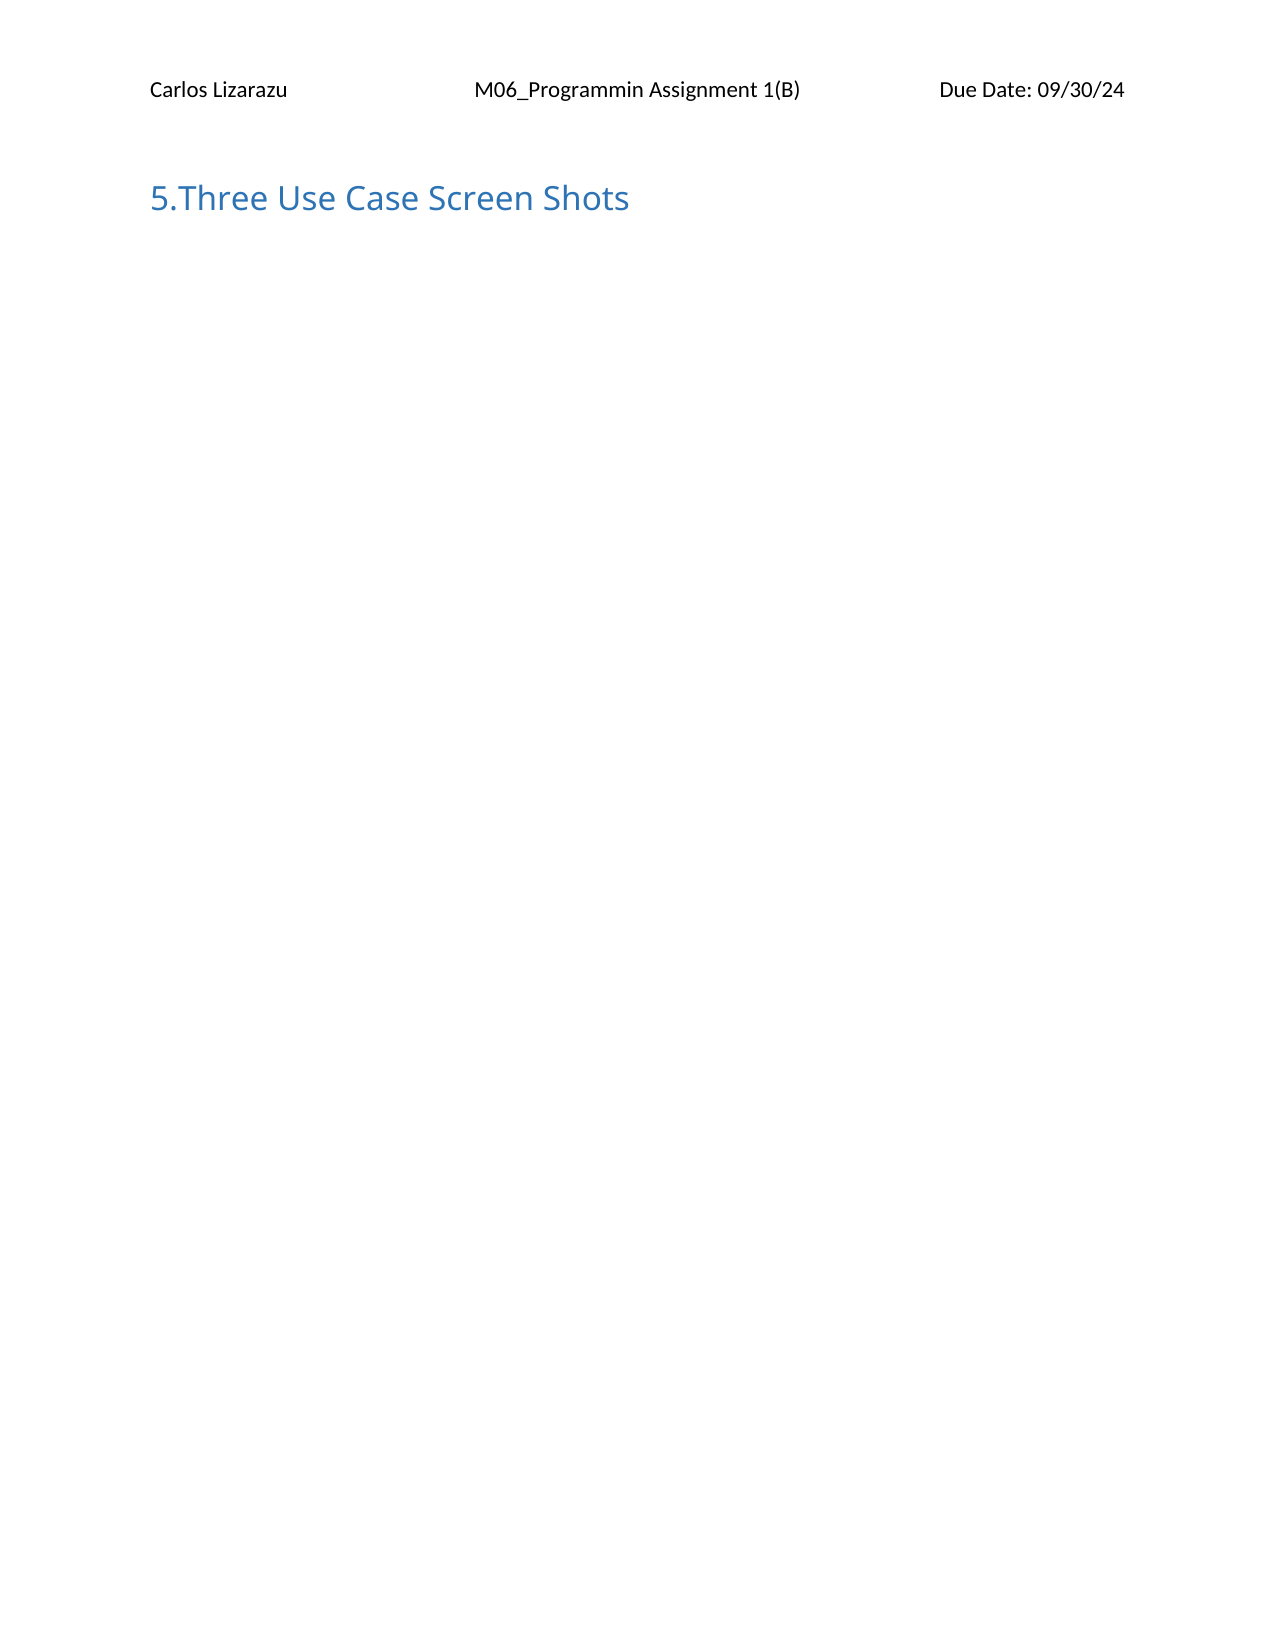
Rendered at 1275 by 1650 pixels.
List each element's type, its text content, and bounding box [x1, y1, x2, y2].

subtitle 5.Three Use Case Screen Shots [150, 175, 1125, 220]
